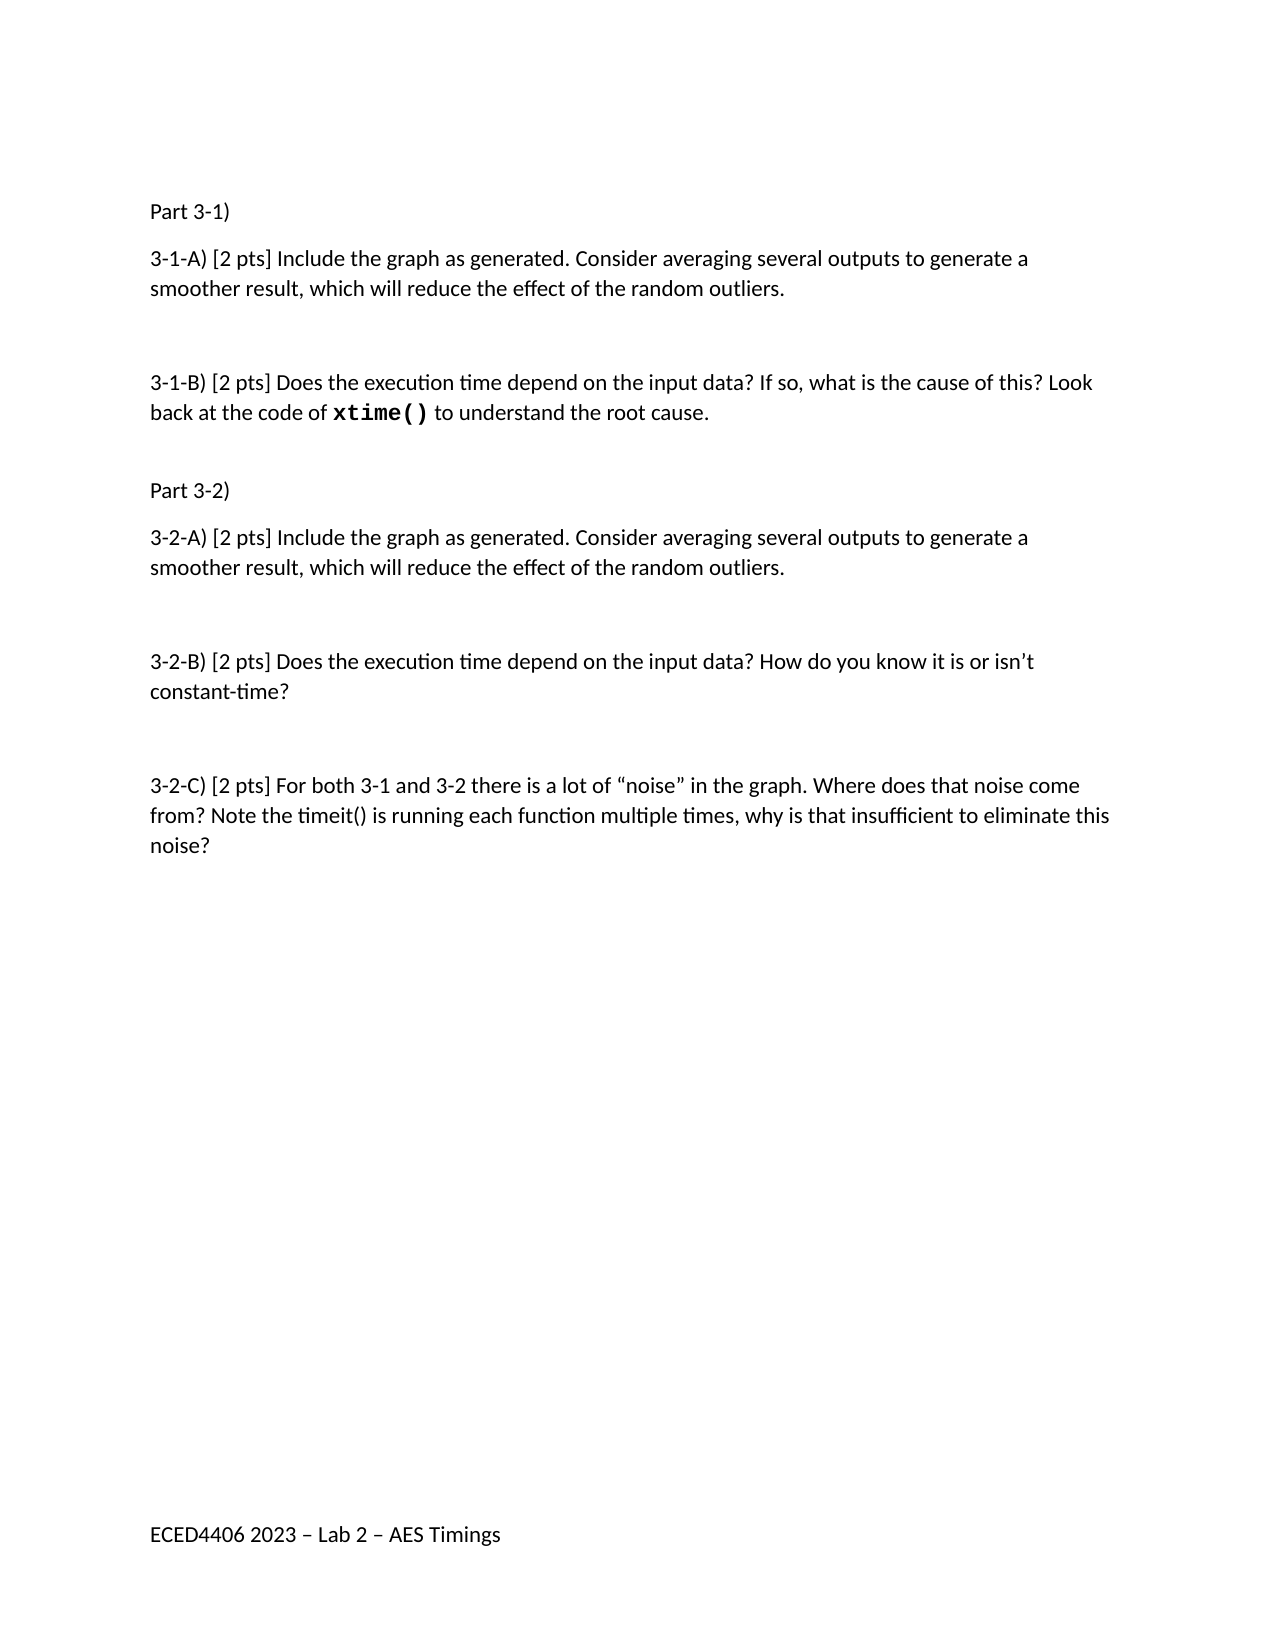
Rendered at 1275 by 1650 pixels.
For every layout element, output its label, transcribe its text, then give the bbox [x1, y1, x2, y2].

text Part 3-1) [150, 197, 1125, 225]
text 3-1-B) [2 pts] Does the execution time depend on the input data? If so, what is the cause of this? Look back at the code of xtime() to understand the root cause. [150, 368, 1125, 427]
text 3-1-A) [2 pts] Include the graph as generated. Consider averaging several outputs to generate a smoother result, which will reduce the effect of the random outliers. [150, 244, 1125, 302]
text 3-2-A) [2 pts] Include the graph as generated. Consider averaging several outputs to generate a smoother result, which will reduce the effect of the random outliers. [150, 523, 1125, 581]
text 3-2-C) [2 pts] For both 3-1 and 3-2 there is a lot of “noise” in the graph. Where does that noise come from? Note the timeit() is running each function multiple times, why is that insufficient to eliminate this noise? [150, 771, 1125, 859]
text Part 3-2) [150, 446, 1125, 504]
text 3-2-B) [2 pts] Does the execution time depend on the input data? How do you know it is or isn’t constant-time? [150, 647, 1125, 705]
